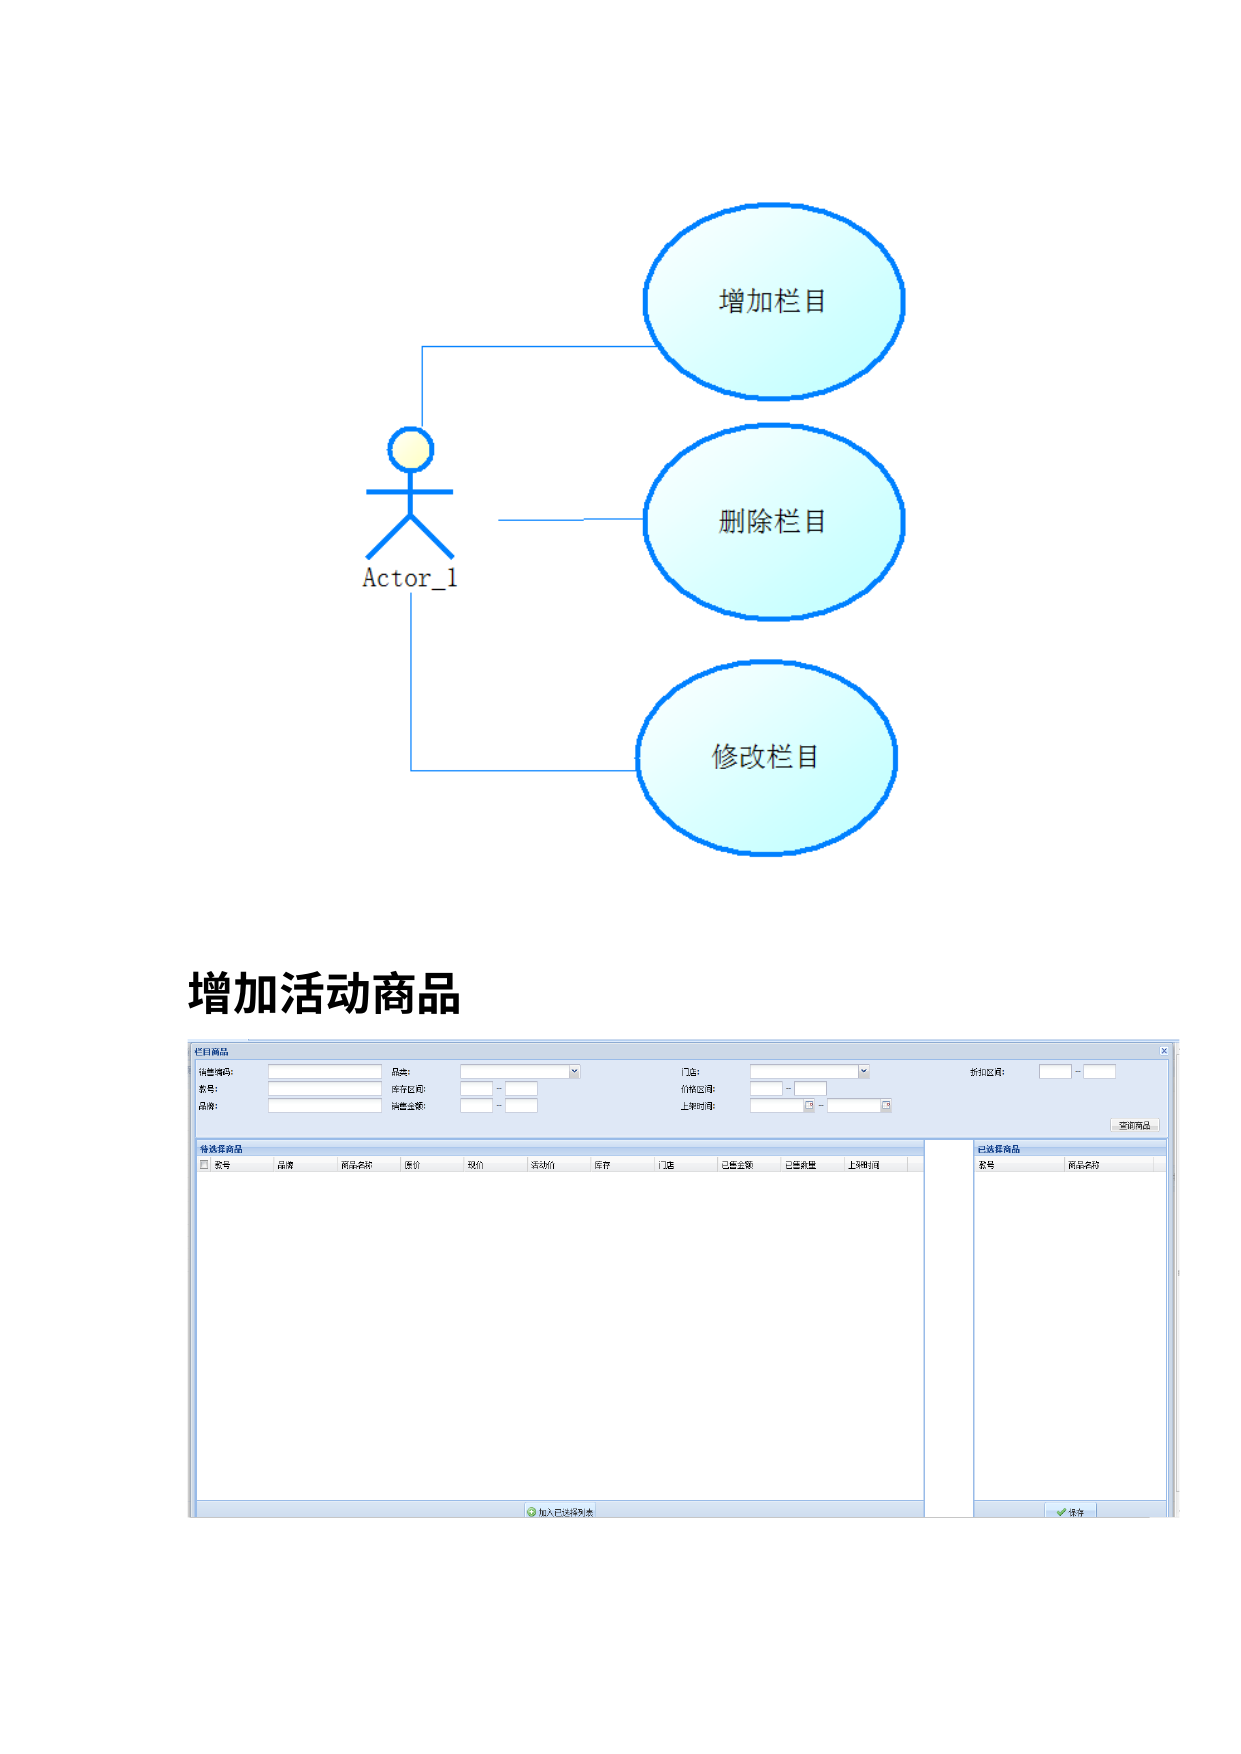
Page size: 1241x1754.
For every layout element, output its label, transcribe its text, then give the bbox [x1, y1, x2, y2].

picture [237, 162, 1103, 915]
picture [187, 1039, 1180, 1518]
text 增加活动商品 [187, 942, 1053, 1039]
